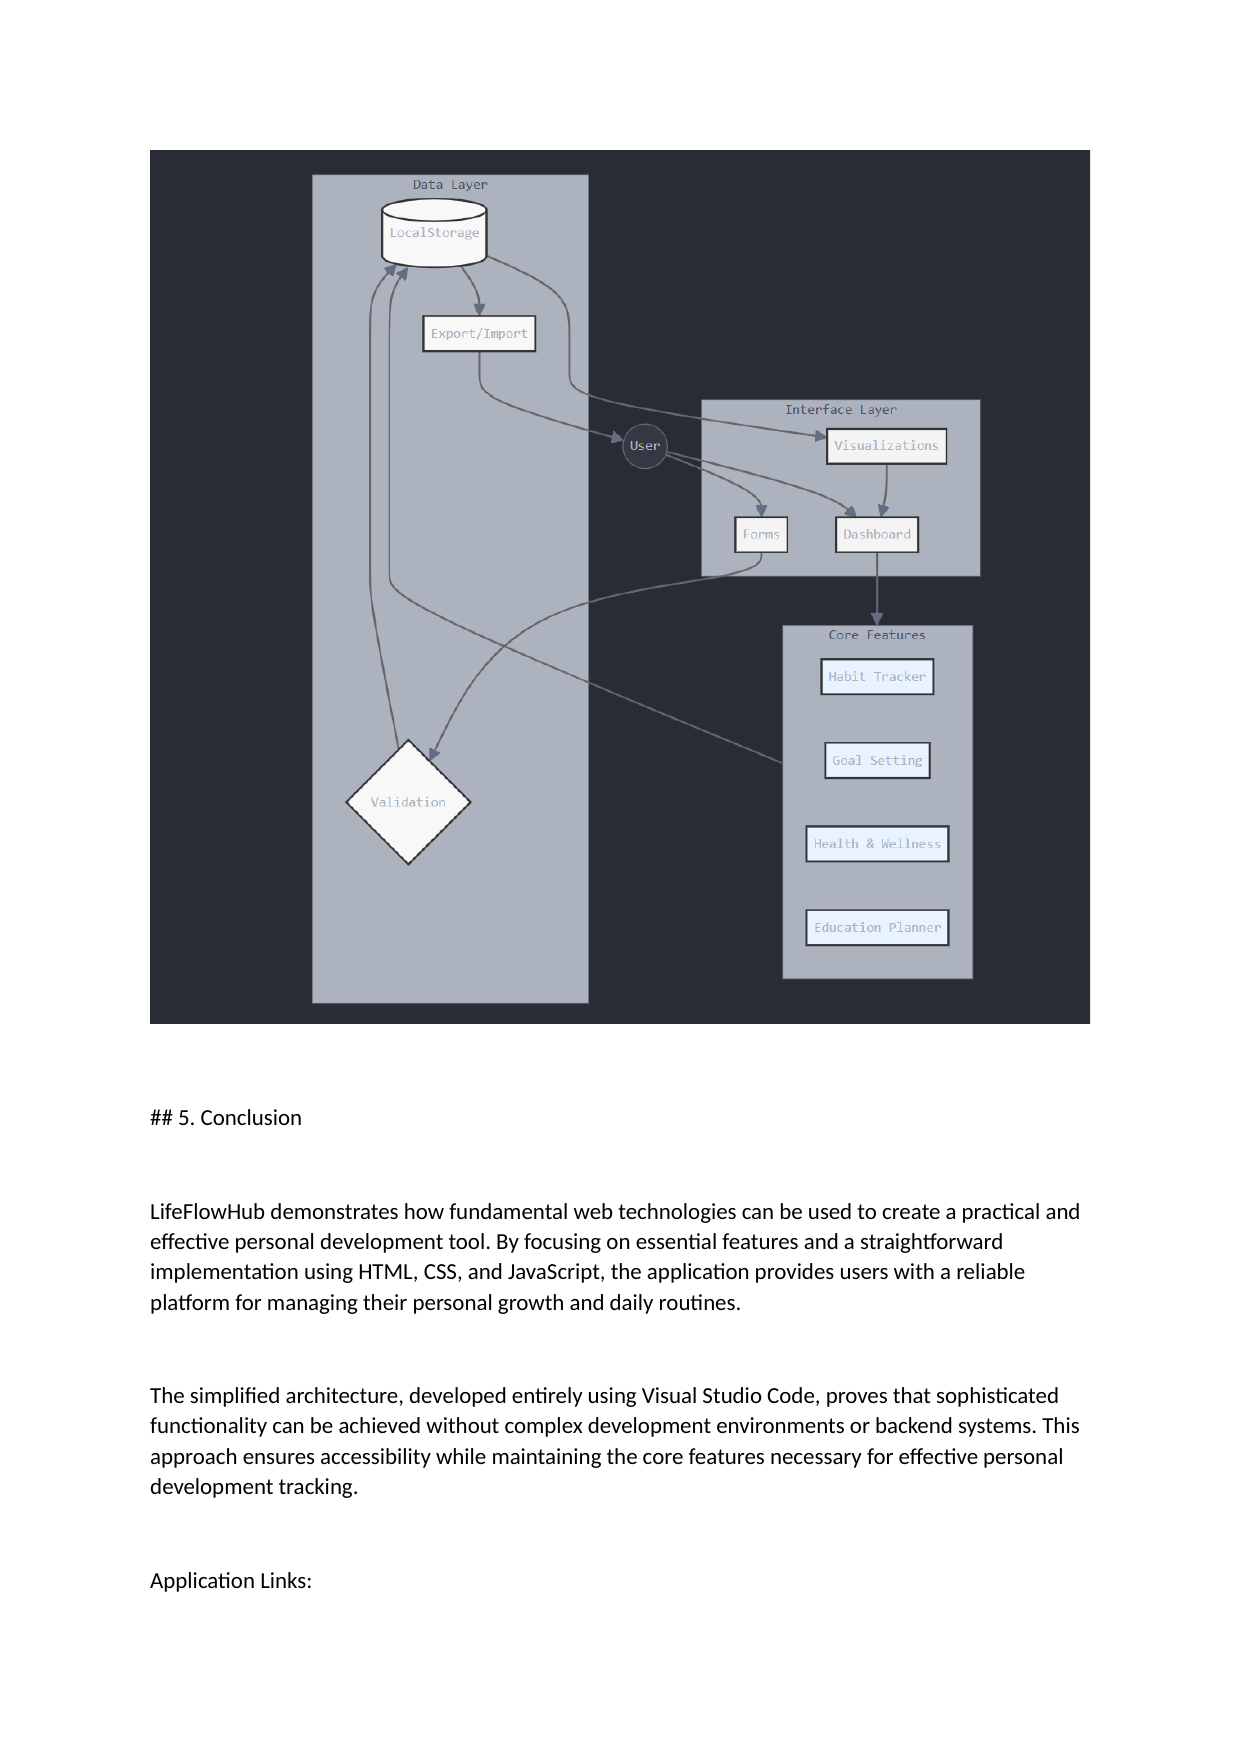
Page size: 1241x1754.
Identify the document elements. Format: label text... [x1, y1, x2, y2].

text LifeFlowHub demonstrates how fundamental web technologies can be used to create a practical and effective personal development tool. By focusing on essential features and a straightforward implementation using HTML, CSS, and JavaScript, the application provides users with a reliable platform for managing their personal growth and daily routines. [150, 1197, 1090, 1316]
text The simplified architecture, developed entirely using Visual Studio Code, proves that sophisticated functionality can be achieved without complex development environments or backend systems. This approach ensures accessibility while maintaining the core features necessary for effective personal development tracking. [150, 1381, 1090, 1500]
picture [150, 150, 1091, 1024]
text ## 5. Conclusion [150, 1103, 1090, 1131]
text Application Links: [150, 1566, 1090, 1594]
